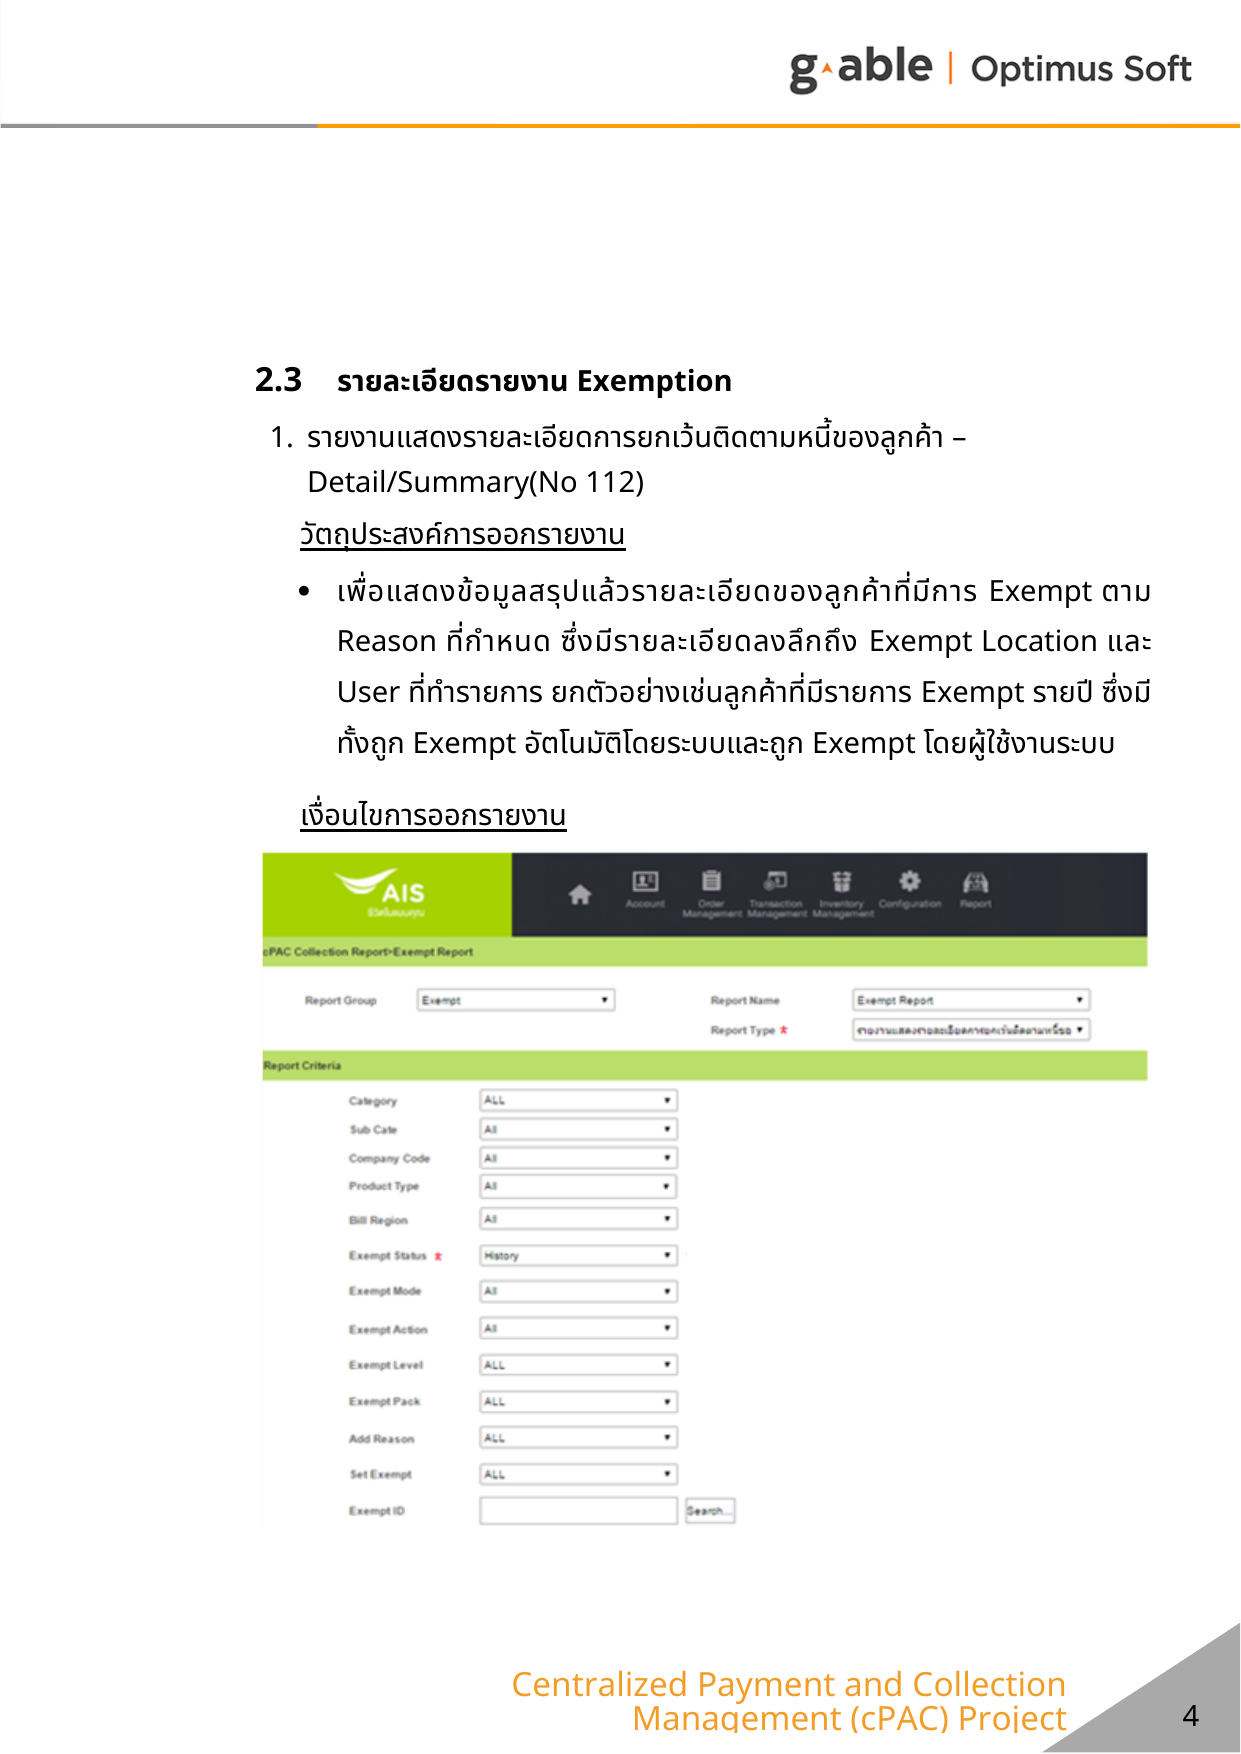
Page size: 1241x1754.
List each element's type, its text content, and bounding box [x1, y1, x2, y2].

text วัตถุประสงค์การออกรายงาน [300, 513, 1152, 557]
text เงื่อนไขการออกรายงาน [300, 794, 1152, 838]
picture [262, 850, 1148, 1541]
subtitle รายงานแสดงรายละเอียดการยกเว้นติดตามหนี้ของลูกค้า – Detail/Summary(No 112) [269, 417, 1152, 501]
subtitle รายละเอียดรายงาน Exemption [254, 356, 1152, 404]
picture [0, 0, 1241, 128]
list เพื่อแสดงข้อมูลสรุปแล้วรายละเอียดของลูกค้าที่มีการ Exempt ตาม Reason ที่กำหนด ซึ่งมีรายละเอียดลงลึกถึง Exempt Location และ User ที่ทำรายการ ยกตัวอย่างเช่นลูกค้าที่มีรายการ Exempt รายปี ซึ่งมีทั้งถูก Exempt อัตโนมัติโดยระบบและถูก Exempt โดยผู้ใช้งานระบบ [299, 570, 1152, 767]
